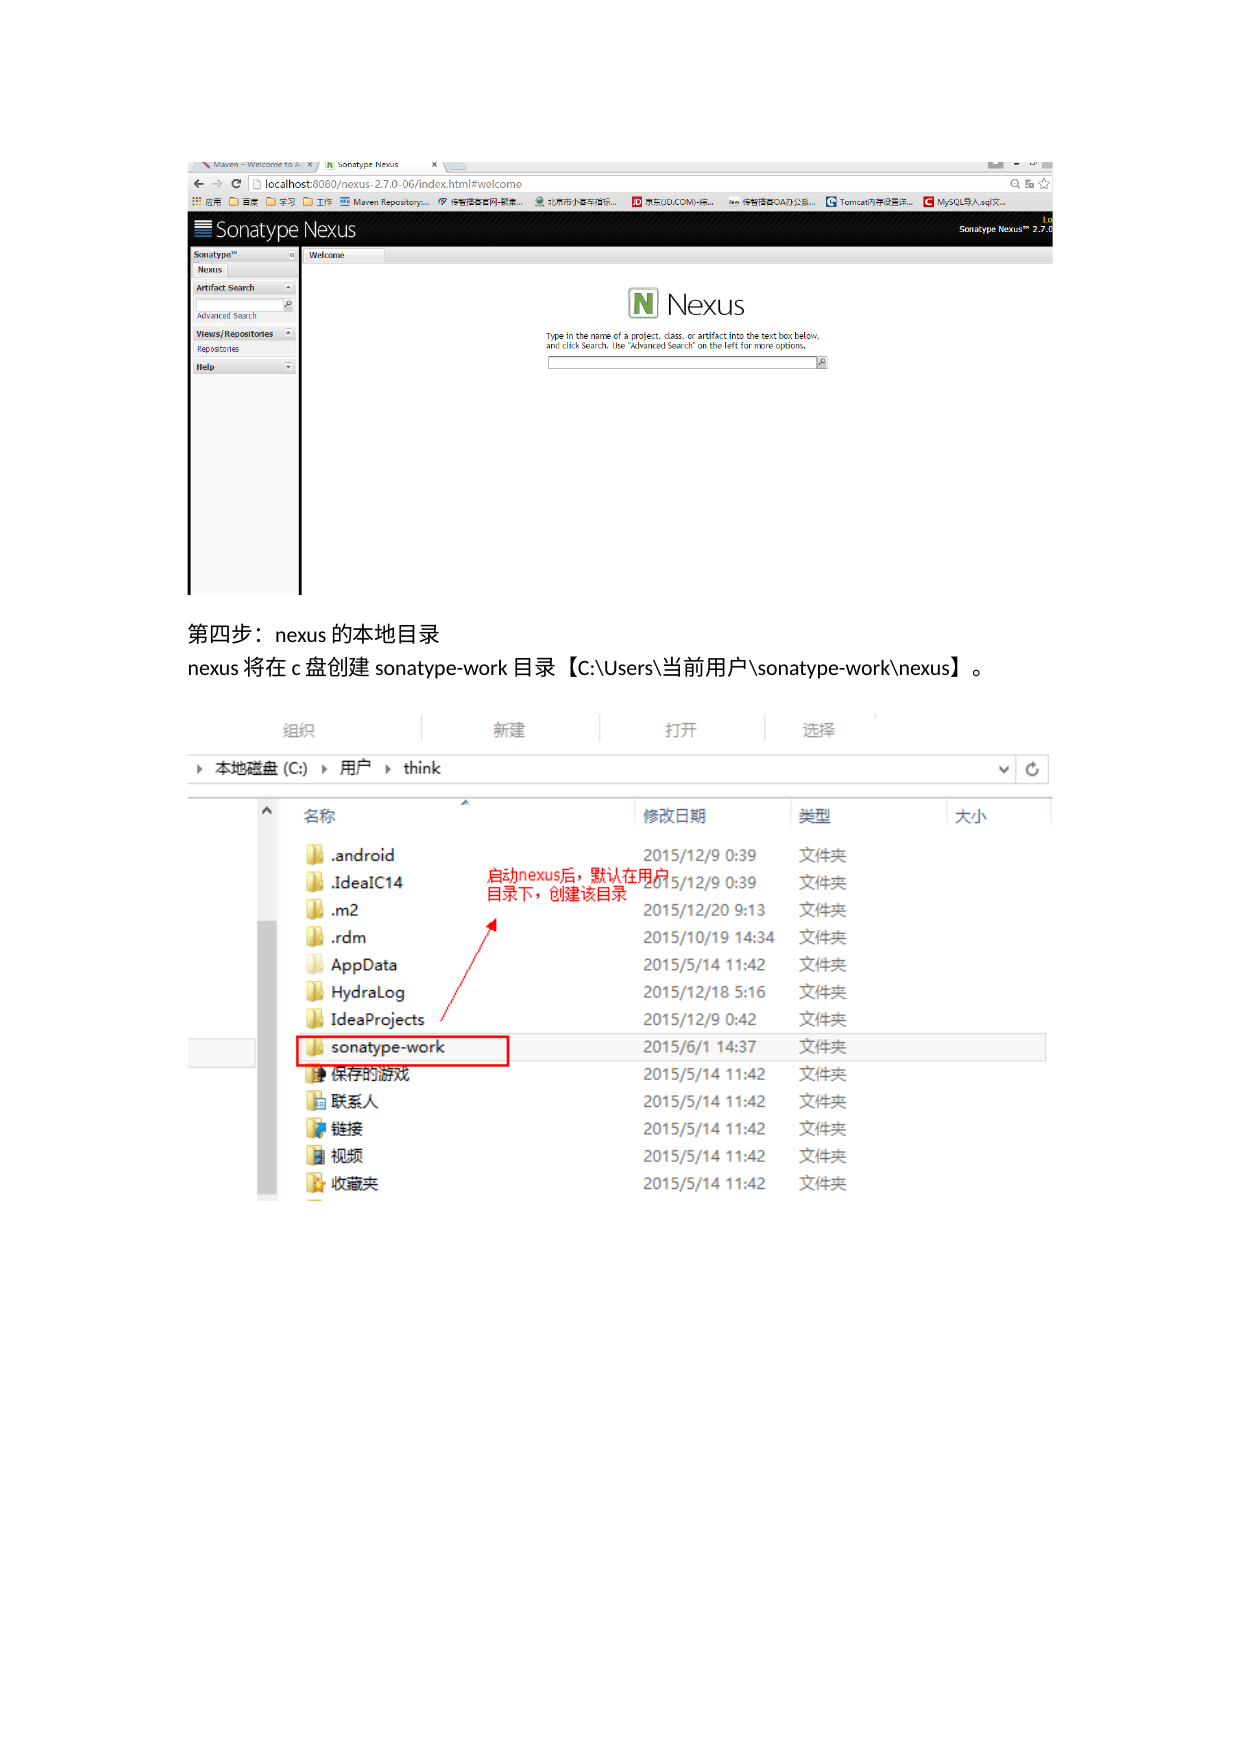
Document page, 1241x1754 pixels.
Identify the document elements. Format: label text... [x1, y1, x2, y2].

picture [187, 162, 1053, 595]
text nexus将在c盘创建sonatype-work目录【C:\Users\当前用户\sonatype-work\nexus】。 [187, 649, 1053, 682]
picture [187, 714, 1053, 1201]
text 第四步：nexus的本地目录 [187, 617, 1053, 649]
